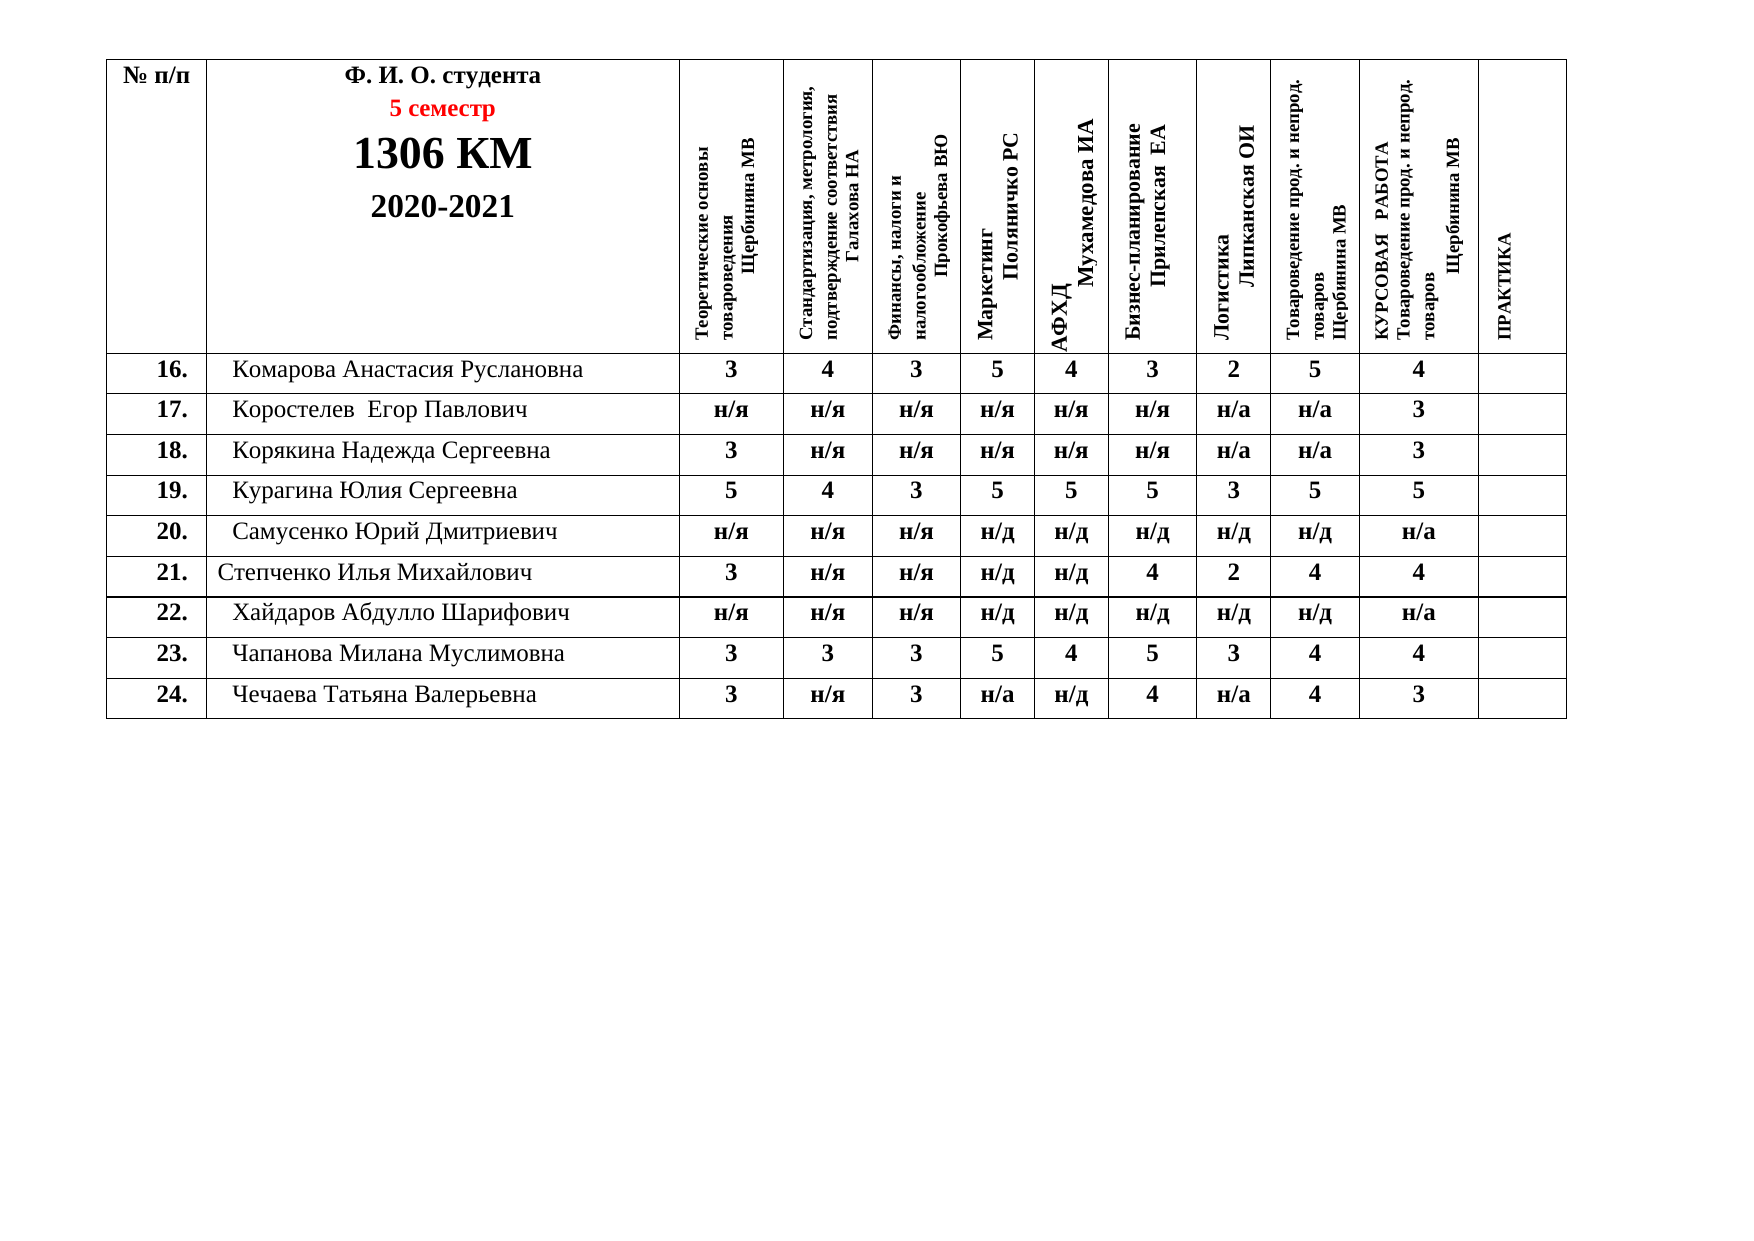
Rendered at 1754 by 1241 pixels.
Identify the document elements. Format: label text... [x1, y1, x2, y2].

table_cell 5 [1035, 476, 1108, 515]
table_cell н/д [1035, 679, 1108, 718]
table_cell н/д [961, 516, 1034, 556]
table_cell 3 [1197, 476, 1270, 515]
table_cell [1479, 394, 1566, 434]
table_cell АФХД Мухамедова ИА [1035, 60, 1108, 353]
table_cell 5 [680, 476, 783, 515]
table_cell 5 [1109, 476, 1196, 515]
table_cell 2 [1197, 354, 1270, 393]
table_cell 3 [873, 354, 960, 393]
table_cell [107, 557, 206, 596]
table_cell 3 [1197, 638, 1270, 678]
table_cell 3 [680, 679, 783, 718]
table_cell Коростелев Егор Павлович [207, 394, 679, 434]
table_cell 4 [784, 354, 872, 393]
table_cell 4 [1035, 354, 1108, 393]
table_cell н/д [1271, 516, 1359, 556]
table_cell н/я [873, 394, 960, 434]
table_cell 3 [873, 679, 960, 718]
table_cell н/д [1271, 598, 1359, 637]
table_cell [1479, 679, 1566, 718]
table_cell [1479, 598, 1566, 637]
table_cell Товароведение прод. и непрод. товаров Щербинина МВ [1271, 60, 1359, 353]
table_cell 5 [961, 638, 1034, 678]
table_cell [107, 598, 206, 637]
table_cell н/я [1035, 394, 1108, 434]
table_cell Маркетинг Поляничко РС [961, 60, 1034, 353]
table_cell [107, 516, 206, 556]
table_cell н/д [1197, 598, 1270, 637]
table_cell н/я [873, 435, 960, 474]
table_cell н/д [1109, 516, 1196, 556]
table_cell [107, 638, 206, 678]
table_cell [1479, 354, 1566, 393]
table_cell 3 [784, 638, 872, 678]
table_cell 5 [1360, 476, 1478, 515]
table_cell н/а [1197, 394, 1270, 434]
table_cell 4 [1035, 638, 1108, 678]
table_cell н/я [784, 394, 872, 434]
table_cell 4 [1360, 638, 1478, 678]
table_cell н/а [1271, 435, 1359, 474]
table_cell Степченко Илья Михайлович [207, 557, 679, 596]
table_cell н/а [961, 679, 1034, 718]
table_cell н/я [1035, 435, 1108, 474]
table_cell Финансы, налоги и налогообложение Прокофьева ВЮ [873, 60, 960, 353]
table_cell н/я [873, 516, 960, 556]
table_cell н/я [680, 516, 783, 556]
table_cell [107, 435, 206, 474]
table_cell 3 [873, 476, 960, 515]
table_cell н/д [961, 557, 1034, 596]
table_cell ПРАКТИКА [1479, 60, 1566, 353]
table_cell н/д [1035, 598, 1108, 637]
table_cell Самусенко Юрий Дмитриевич [207, 516, 679, 556]
table_cell Курагина Юлия Сергеевна [207, 476, 679, 515]
table_cell 4 [1360, 354, 1478, 393]
table_cell н/а [1197, 679, 1270, 718]
table_cell 3 [1360, 435, 1478, 474]
table_cell Логистика Липканская ОИ [1197, 60, 1270, 353]
table_cell Комарова Анастасия Руслановна [207, 354, 679, 393]
table_cell 3 [873, 638, 960, 678]
table_cell 3 [680, 557, 783, 596]
table_cell Чапанова Милана Муслимовна [207, 638, 679, 678]
table_cell 3 [1109, 354, 1196, 393]
table_cell н/а [1271, 394, 1359, 434]
table_cell 4 [1271, 638, 1359, 678]
table_cell [107, 354, 206, 393]
table_cell н/я [1109, 435, 1196, 474]
table_cell н/я [784, 516, 872, 556]
table_cell [1479, 557, 1566, 596]
table_cell н/д [1197, 516, 1270, 556]
table_cell [107, 476, 206, 515]
table_cell 3 [680, 435, 783, 474]
table_cell 4 [1271, 679, 1359, 718]
table_cell 4 [1271, 557, 1359, 596]
table_cell 3 [680, 638, 783, 678]
table_cell н/я [784, 435, 872, 474]
table_cell Бизнес-планирование Прилепская ЕА [1109, 60, 1196, 353]
table_cell 5 [961, 354, 1034, 393]
table_cell Теоретические основы товароведения Щербинина МВ [680, 60, 783, 353]
table_cell [1479, 516, 1566, 556]
table_cell н/а [1360, 516, 1478, 556]
table_cell № п/п [107, 60, 206, 353]
table_cell 5 [1109, 638, 1196, 678]
table_cell Корякина Надежда Сергеевна [207, 435, 679, 474]
table_cell Ф. И. О. студента 5 семестр 1306 КМ 2020-2021 [207, 60, 679, 353]
table_cell 5 [1271, 354, 1359, 393]
table_cell 3 [1360, 679, 1478, 718]
table_cell н/я [1109, 394, 1196, 434]
table_cell [107, 394, 206, 434]
table_cell 2 [1197, 557, 1270, 596]
table_cell н/я [961, 435, 1034, 474]
table_cell н/я [784, 598, 872, 637]
table_cell Хайдаров Абдулло Шарифович [207, 598, 679, 637]
table_cell н/д [1109, 598, 1196, 637]
table_cell 3 [1360, 394, 1478, 434]
table_cell н/а [1197, 435, 1270, 474]
table_cell н/д [961, 598, 1034, 637]
table_cell н/д [1035, 557, 1108, 596]
table_cell Чечаева Татьяна Валерьевна [207, 679, 679, 718]
table_cell 5 [1271, 476, 1359, 515]
table_cell 4 [784, 476, 872, 515]
table_cell 4 [1360, 557, 1478, 596]
table_cell 5 [961, 476, 1034, 515]
table_cell [1479, 476, 1566, 515]
table_cell 4 [1109, 679, 1196, 718]
table_cell [1479, 435, 1566, 474]
table_cell н/я [873, 557, 960, 596]
table_cell н/я [680, 394, 783, 434]
table_cell н/я [961, 394, 1034, 434]
table_cell КУРСОВАЯ РАБОТА Товароведение прод. и непрод. товаров Щербинина МВ [1360, 60, 1478, 353]
table_cell н/я [680, 598, 783, 637]
table_cell Стандартизация, метрология, подтверждение соответствия Галахова НА [784, 60, 872, 353]
table_cell [107, 679, 206, 718]
table_cell н/я [873, 598, 960, 637]
table_cell 4 [1109, 557, 1196, 596]
table_cell н/д [1035, 516, 1108, 556]
table_cell н/я [784, 557, 872, 596]
table_cell н/а [1360, 598, 1478, 637]
table_cell 3 [680, 354, 783, 393]
table_cell [1479, 638, 1566, 678]
table_cell н/я [784, 679, 872, 718]
